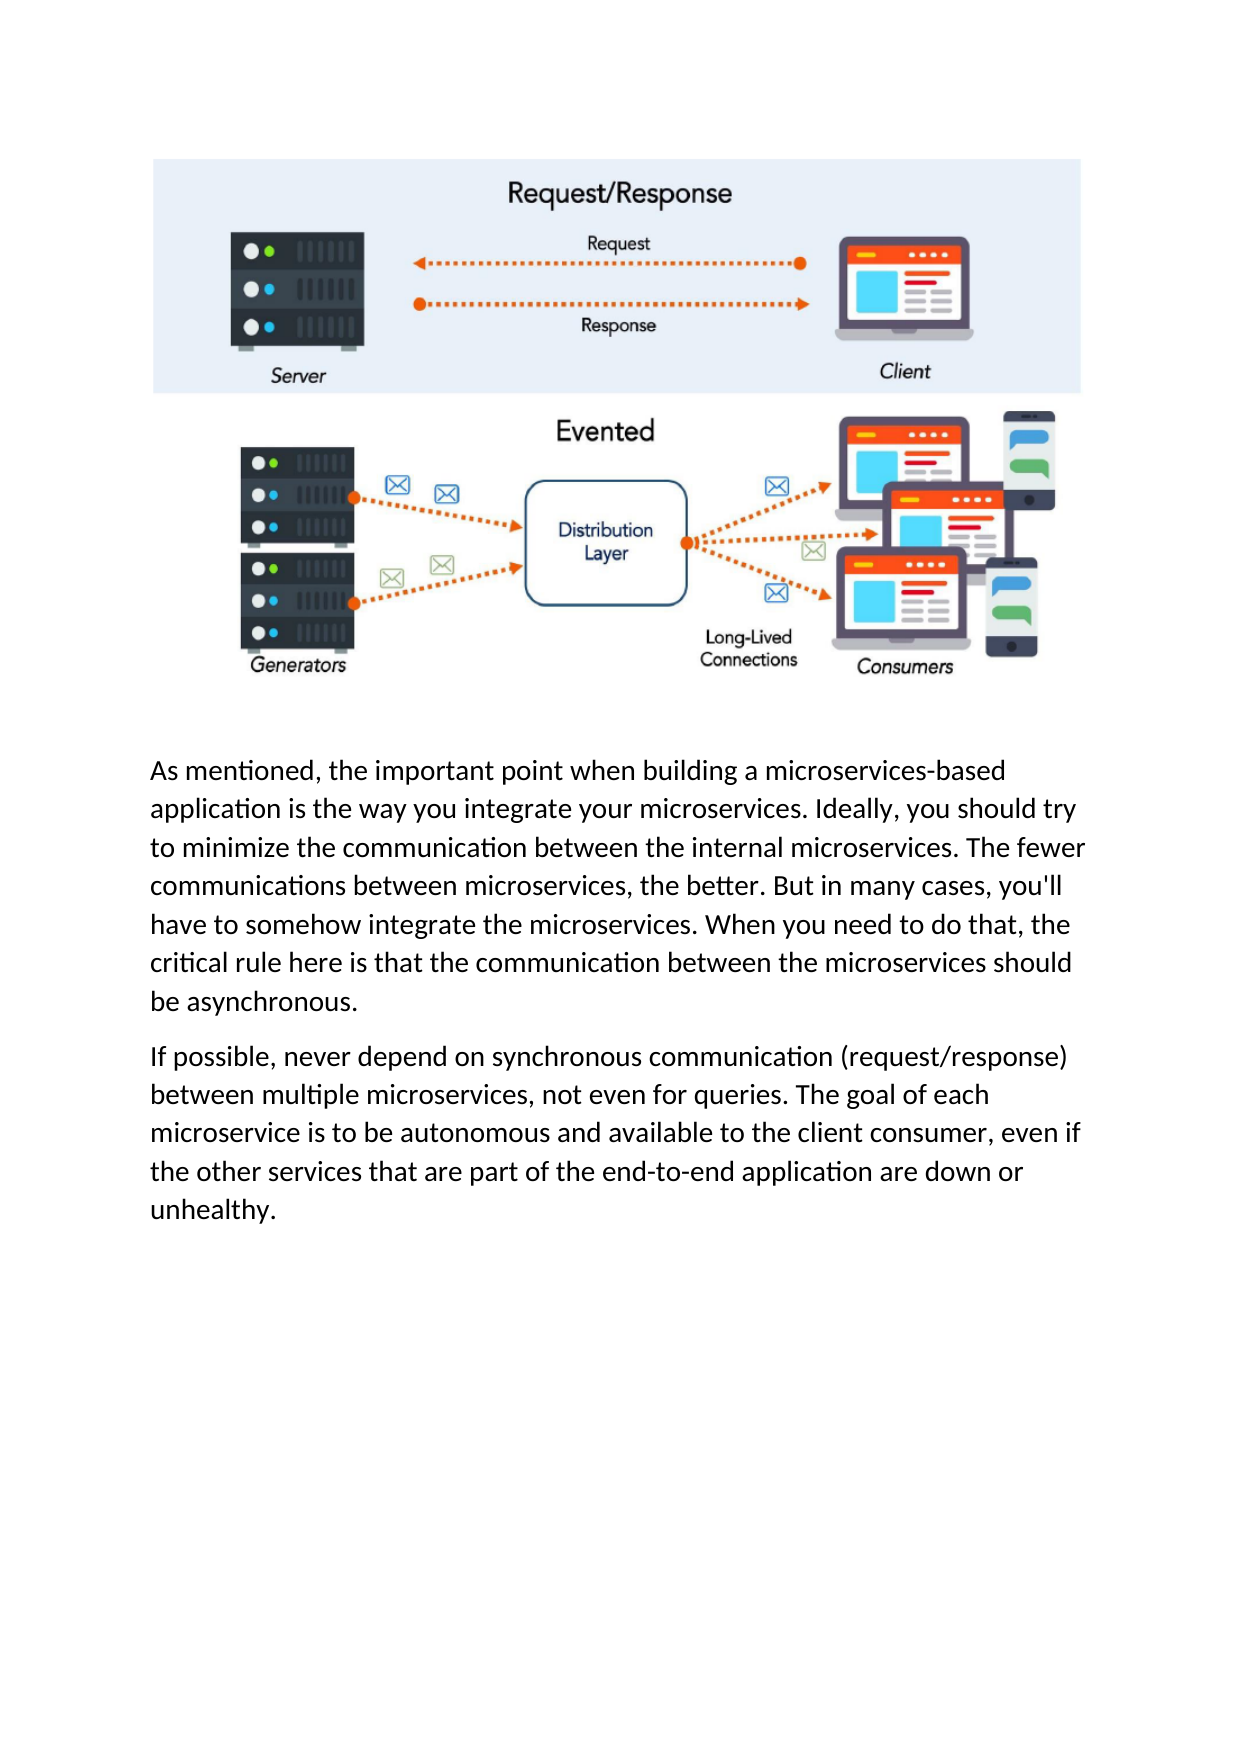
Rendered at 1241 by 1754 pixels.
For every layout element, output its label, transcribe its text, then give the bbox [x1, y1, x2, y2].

text As mentioned, the important point when building a microservices-based application is the way you integrate your microservices. Ideally, you should try to minimize the communication between the internal microservices. The fewer communications between microservices, the better. But in many cases, you'll have to somehow integrate the microservices. When you need to do that, the critical rule here is that the communication between the microservices should be asynchronous. [150, 752, 1090, 1018]
picture [150, 150, 1091, 734]
text If possible, never depend on synchronous communication (request/response) between multiple microservices, not even for queries. The goal of each microservice is to be autonomous and available to the client consumer, even if the other services that are part of the end-to-end application are down or unhealthy. [150, 1038, 1090, 1227]
